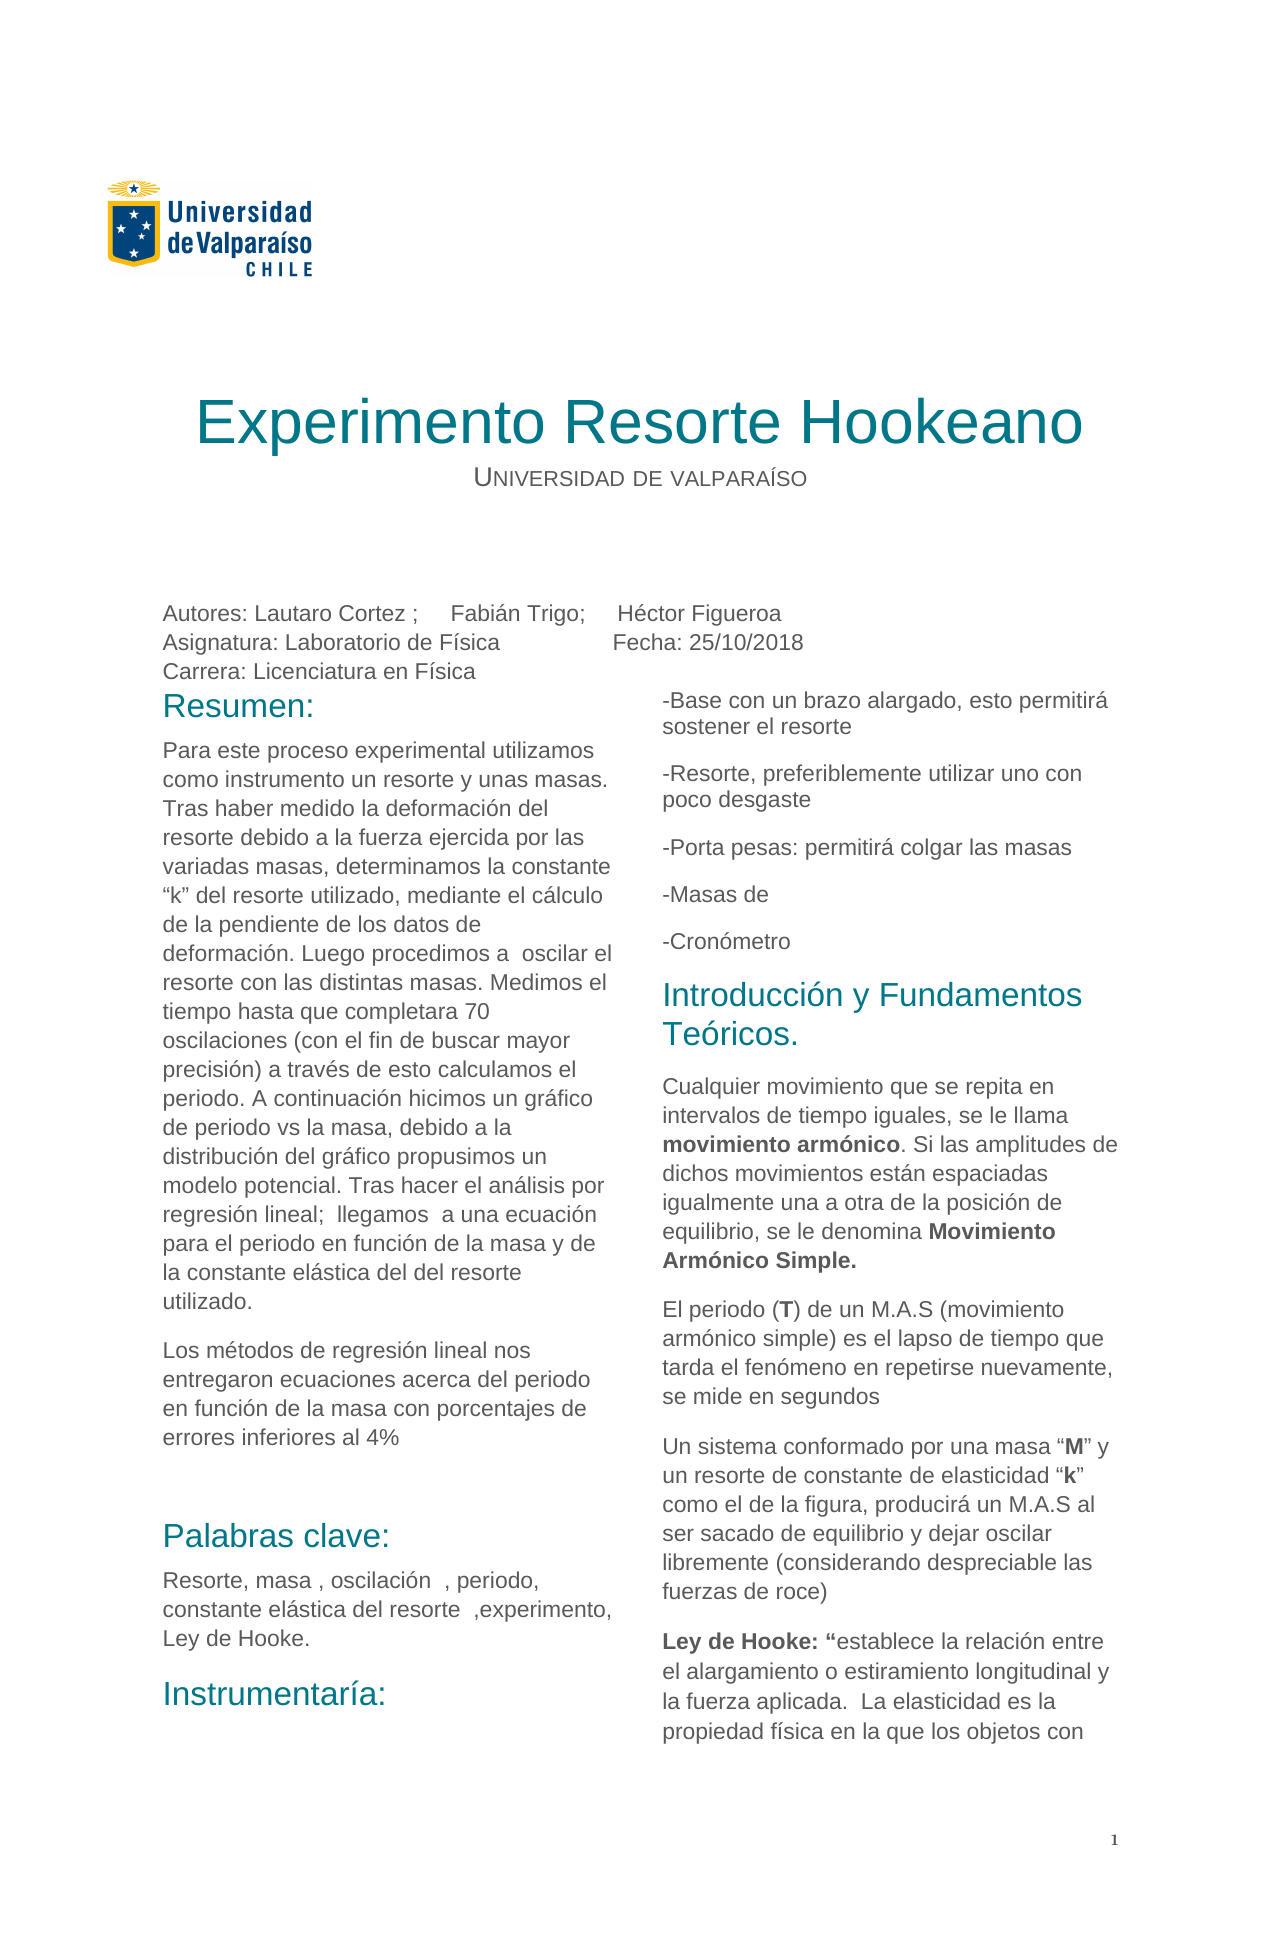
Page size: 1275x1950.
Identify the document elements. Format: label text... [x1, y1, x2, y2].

text Un sistema conformado por una masa “M” y un resorte de constante de elasticidad “k” como el de la figura, producirá un M.A.S al ser sacado de equilibrio y dejar oscilar libremente (considerando despreciable las fuerzas de roce) [662, 1433, 1118, 1604]
subtitle Palabras clave: [162, 1516, 618, 1554]
picture [107, 180, 312, 277]
text Instrumentaría: [162, 1674, 618, 1713]
text -Cronómetro [662, 928, 1118, 954]
text Autores: Lautaro Cortez ; Fabián Trigo; Héctor Figueroa [162, 600, 1118, 626]
text -Resorte, preferiblemente utilizar uno con poco desgaste [662, 760, 1118, 813]
text Para este proceso experimental utilizamos como instrumento un resorte y unas masas. Tras haber medido la deformación del resorte debido a la fuerza ejercida por las variadas masas, determinamos la constante “k” del resorte utilizado, mediante el cálculo de la pendiente de los datos de deformación. Luego procedimos a oscilar el resorte con las distintas masas. Medimos el tiempo hasta que completara 70 oscilaciones (con el fin de buscar mayor precisión) a través de esto calculamos el periodo. A continuación hicimos un gráfico de periodo vs la masa, debido a la distribución del gráfico propusimos un modelo potencial. Tras hacer el análisis por regresión lineal; llegamos a una ecuación para el periodo en función de la masa y de la constante elástica del del resorte utilizado. [162, 737, 618, 1314]
text Asignatura: Laboratorio de Física Fecha: 25/10/2018 [162, 629, 1118, 655]
text Los métodos de regresión lineal nos entregaron ecuaciones acerca del periodo en función de la masa con porcentajes de errores inferiores al 4% [162, 1337, 618, 1451]
text -Masas de [662, 881, 1118, 907]
text Resorte, masa , oscilación , periodo, constante elástica del resorte ,experimento, Ley de Hooke. [162, 1567, 618, 1651]
subtitle Universidad de valparaíso [162, 461, 1118, 492]
text Carrera: Licenciatura en Física [162, 658, 1118, 684]
text -Base con un brazo alargado, esto permitirá sostener el resorte [662, 687, 1118, 739]
subtitle Resumen: [162, 687, 618, 725]
text El periodo (T) de un M.A.S (movimiento armónico simple) es el lapso de tiempo que tarda el fenómeno en repetirse nuevamente, se mide en segundos [662, 1296, 1118, 1410]
text -Porta pesas: permitirá colgar las masas [662, 834, 1118, 860]
text Cualquier movimiento que se repita en intervalos de tiempo iguales, se le llama movimiento armónico. Si las amplitudes de dichos movimientos están espaciadas igualmente una a otra de la posición de equilibrio, se le denomina Movimiento Armónico Simple. [662, 1073, 1118, 1273]
text Introducción y Fundamentos Teóricos. [662, 975, 1118, 1052]
text Experimento Resorte Hookeano [162, 384, 1118, 456]
